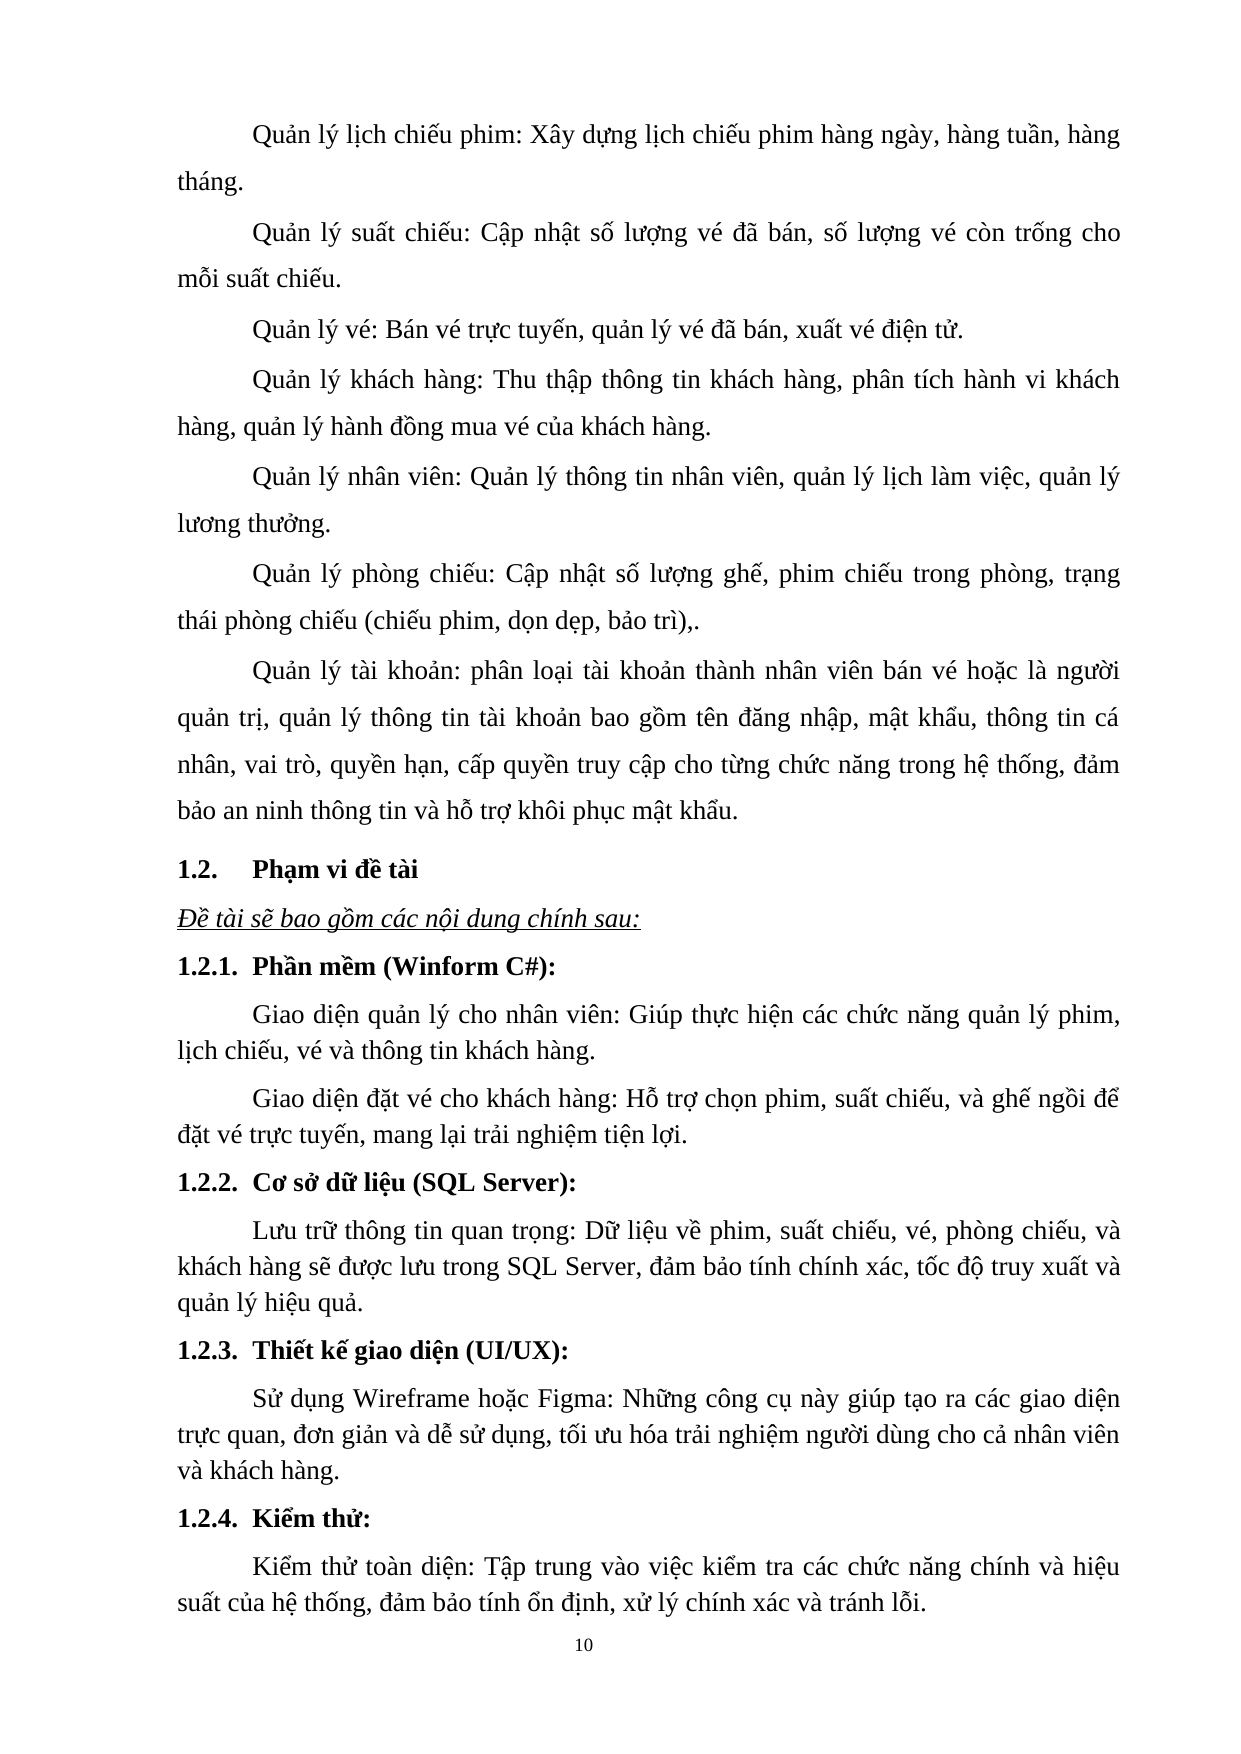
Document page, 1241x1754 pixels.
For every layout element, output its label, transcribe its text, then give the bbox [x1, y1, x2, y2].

text Quản lý khách hàng: Thu thập thông tin khách hàng, phân tích hành vi khách hàng, quản lý hành đồng mua vé của khách hàng. [177, 363, 1122, 441]
text Giao diện quản lý cho nhân viên: Giúp thực hiện các chức năng quản lý phim, lịch chiếu, vé và thông tin khách hàng. [177, 998, 1122, 1065]
text Quản lý suất chiếu: Cập nhật số lượng vé đã bán, số lượng vé còn trống cho mỗi suất chiếu. [177, 216, 1122, 293]
text Đề tài sẽ bao gồm các nội dung chính sau: [177, 902, 1122, 933]
list Phạm vi đề tài [177, 853, 1122, 885]
list Phần mềm (Winform C#): [177, 950, 1122, 981]
text Quản lý tài khoản: phân loại tài khoản thành nhân viên bán vé hoặc là người quản trị, quản lý thông tin tài khoản bao gồm tên đăng nhập, mật khẩu, thông tin cá nhân, vai trò, quyền hạn, cấp quyền truy cập cho từng chức năng trong hệ thống, đảm bảo an ninh thông tin và hỗ trợ khôi phục mật khẩu. [177, 654, 1122, 826]
text Kiểm thử toàn diện: Tập trung vào việc kiểm tra các chức năng chính và hiệu suất của hệ thống, đảm bảo tính ổn định, xử lý chính xác và tránh lỗi. [177, 1550, 1122, 1617]
list Cơ sở dữ liệu (SQL Server): [177, 1166, 1122, 1197]
text Sử dụng Wireframe hoặc Figma: Những công cụ này giúp tạo ra các giao diện trực quan, đơn giản và dễ sử dụng, tối ưu hóa trải nghiệm người dùng cho cả nhân viên và khách hàng. [177, 1382, 1122, 1485]
list Thiết kế giao diện (UI/UX): [177, 1334, 1122, 1365]
text Quản lý phòng chiếu: Cập nhật số lượng ghế, phim chiếu trong phòng, trạng thái phòng chiếu (chiếu phim, dọn dẹp, bảo trì),. [177, 557, 1122, 635]
text Quản lý nhân viên: Quản lý thông tin nhân viên, quản lý lịch làm việc, quản lý lương thưởng. [177, 460, 1122, 538]
text Quản lý lịch chiếu phim: Xây dựng lịch chiếu phim hàng ngày, hàng tuần, hàng tháng. [177, 118, 1122, 196]
list Kiểm thử: [177, 1502, 1122, 1533]
text Lưu trữ thông tin quan trọng: Dữ liệu về phim, suất chiếu, vé, phòng chiếu, và khách hàng sẽ được lưu trong SQL Server, đảm bảo tính chính xác, tốc độ truy xuất và quản lý hiệu quả. [177, 1214, 1122, 1317]
text Giao diện đặt vé cho khách hàng: Hỗ trợ chọn phim, suất chiếu, và ghế ngồi để đặt vé trực tuyến, mang lại trải nghiệm tiện lợi. [177, 1082, 1122, 1149]
text Quản lý vé: Bán vé trực tuyến, quản lý vé đã bán, xuất vé điện tử. [177, 313, 1122, 344]
